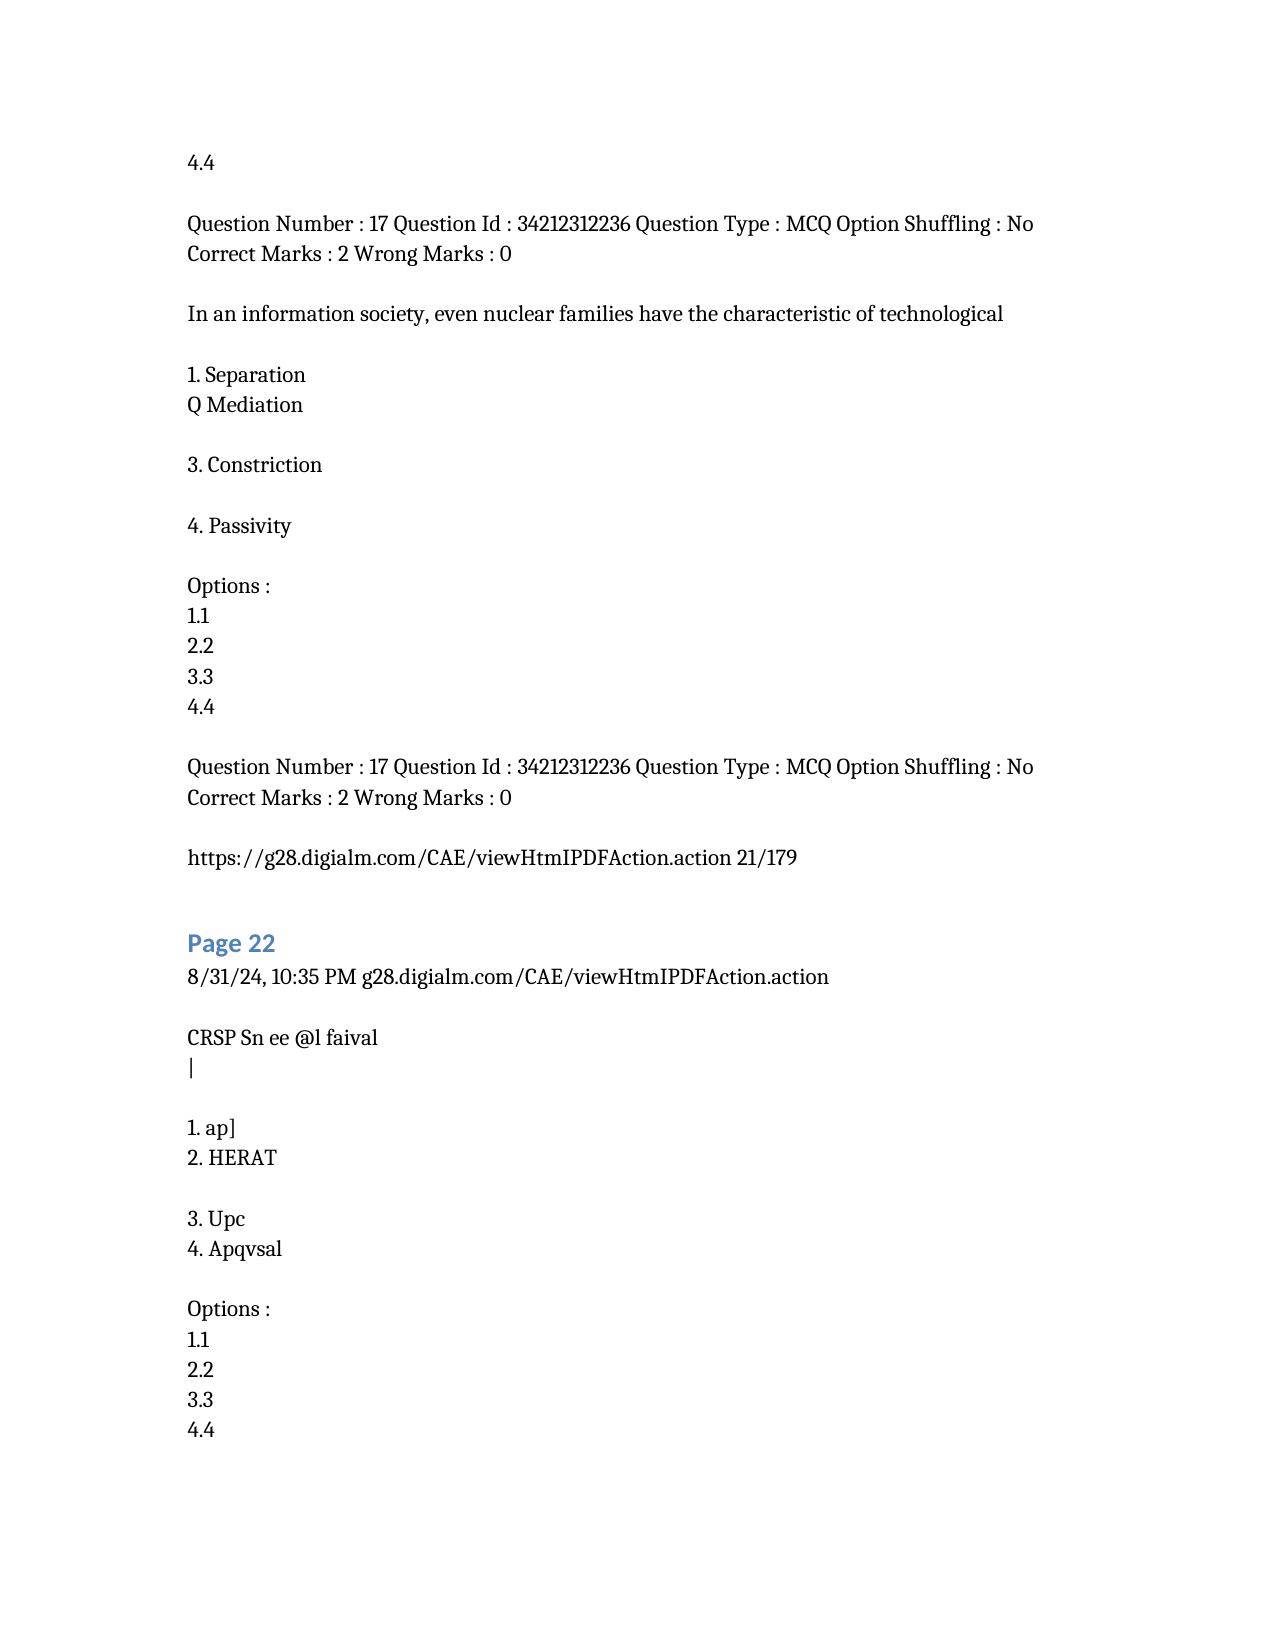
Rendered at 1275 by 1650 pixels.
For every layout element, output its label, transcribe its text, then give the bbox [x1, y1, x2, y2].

subtitle Page 22 [187, 926, 1087, 959]
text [187, 150, 1087, 901]
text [187, 964, 1087, 1474]
